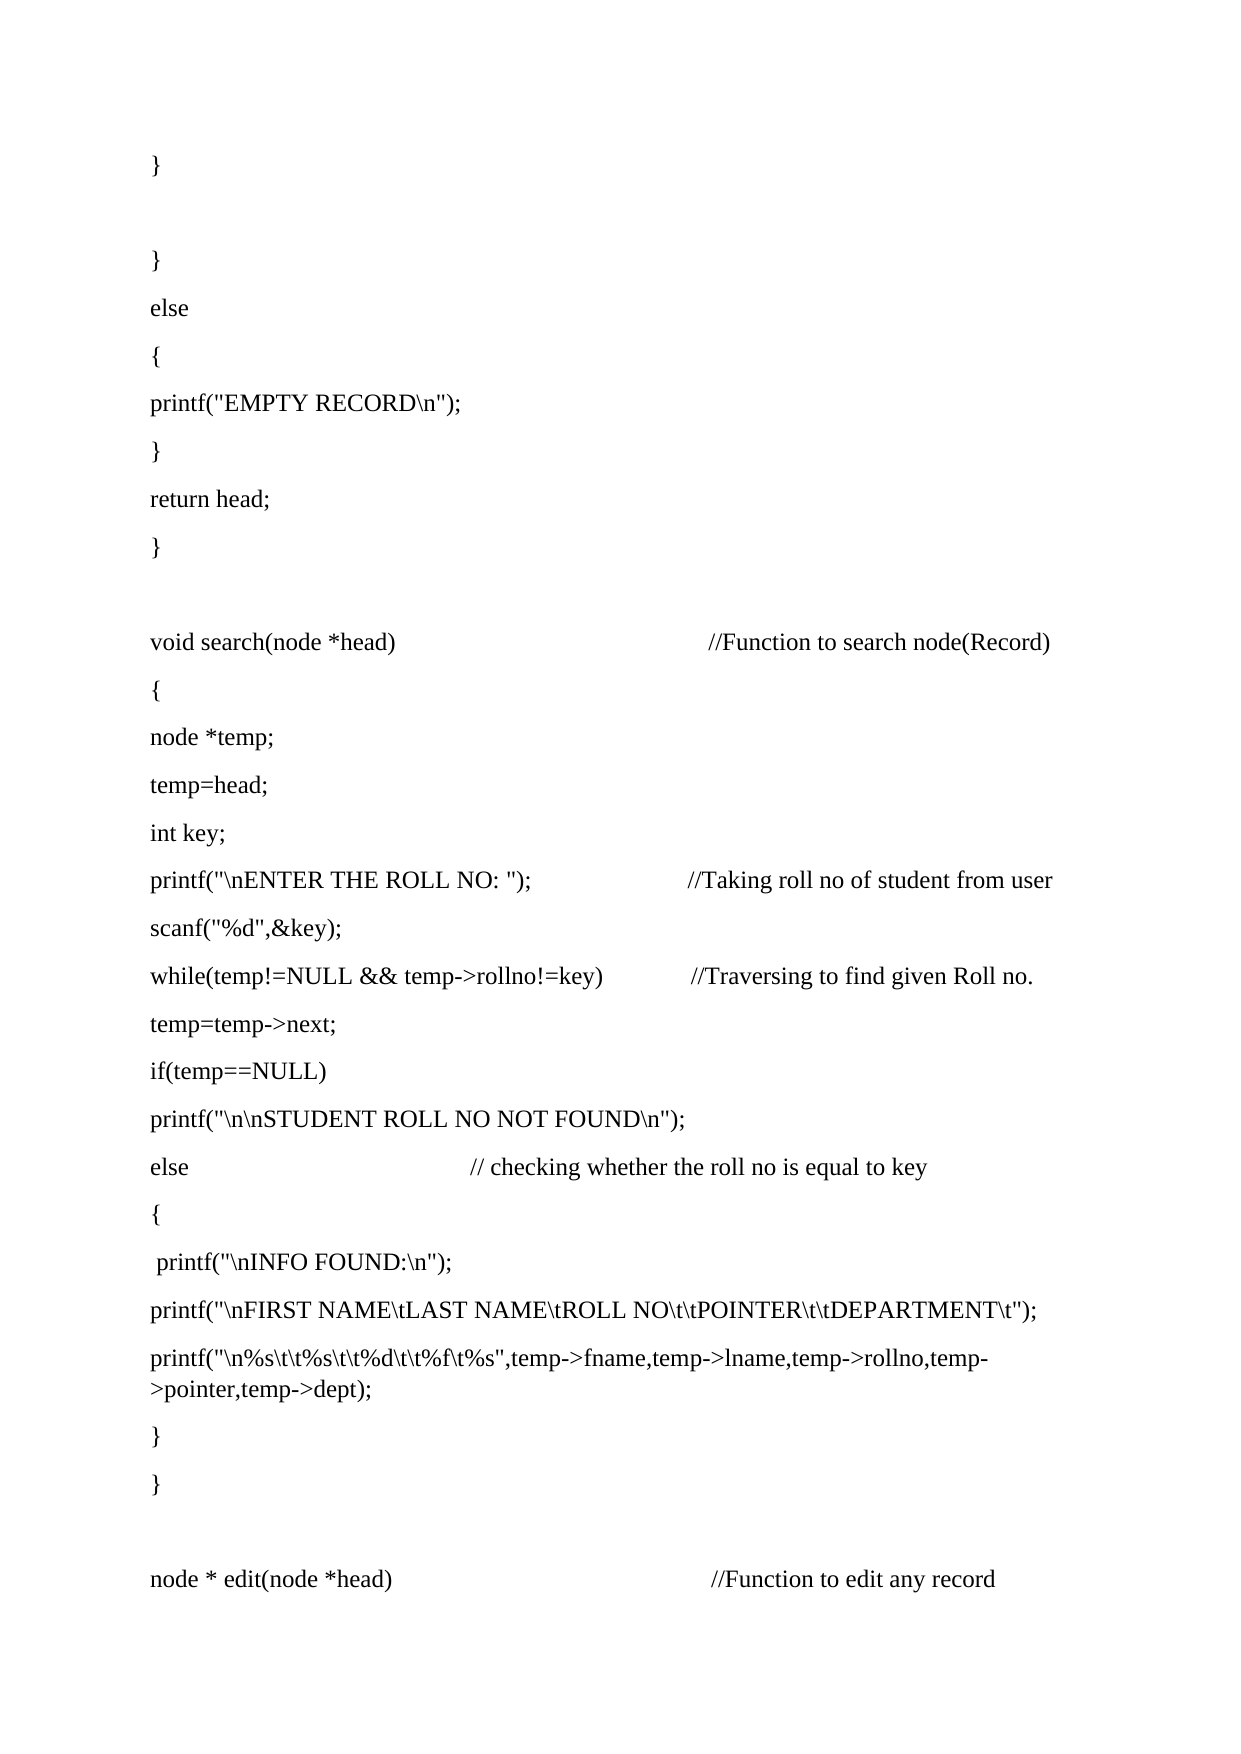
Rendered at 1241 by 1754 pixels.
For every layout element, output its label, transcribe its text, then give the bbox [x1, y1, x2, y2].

text { [150, 1199, 1090, 1228]
text printf("\n\nSTUDENT ROLL NO NOT FOUND\n"); [150, 1104, 1090, 1133]
text } [150, 150, 1090, 179]
text node *temp; [150, 722, 1090, 751]
text temp=head; [150, 770, 1090, 799]
text } [150, 245, 1090, 274]
text printf("\nFIRST NAME\tLAST NAME\tROLL NO\t\tPOINTER\t\tDEPARTMENT\t"); [150, 1295, 1090, 1324]
text return head; [150, 484, 1090, 513]
text } [150, 532, 1090, 560]
text else // checking whether the roll no is equal to key [150, 1152, 1090, 1181]
text { [150, 675, 1090, 703]
text } [150, 1421, 1090, 1450]
text scanf("%d",&key); [150, 913, 1090, 942]
text while(temp!=NULL && temp->rollno!=key) //Traversing to find given Roll no. [150, 961, 1090, 990]
text } [150, 436, 1090, 465]
text if(temp==NULL) [150, 1056, 1090, 1085]
text node * edit(node *head) //Function to edit any record [150, 1564, 1090, 1593]
text else [150, 293, 1090, 322]
text void search(node *head) //Function to search node(Record) [150, 627, 1090, 656]
text printf("\n%s\t\t%s\t\t%d\t\t%f\t%s",temp->fname,temp->lname,temp->rollno,temp->pointer,temp->dept); [150, 1343, 1090, 1402]
text int key; [150, 818, 1090, 847]
text printf("EMPTY RECORD\n"); [150, 388, 1090, 417]
text temp=temp->next; [150, 1009, 1090, 1037]
text printf("\nINFO FOUND:\n"); [150, 1247, 1090, 1276]
text } [150, 1469, 1090, 1498]
text printf("\nENTER THE ROLL NO: "); //Taking roll no of student from user [150, 866, 1090, 894]
text { [150, 341, 1090, 369]
